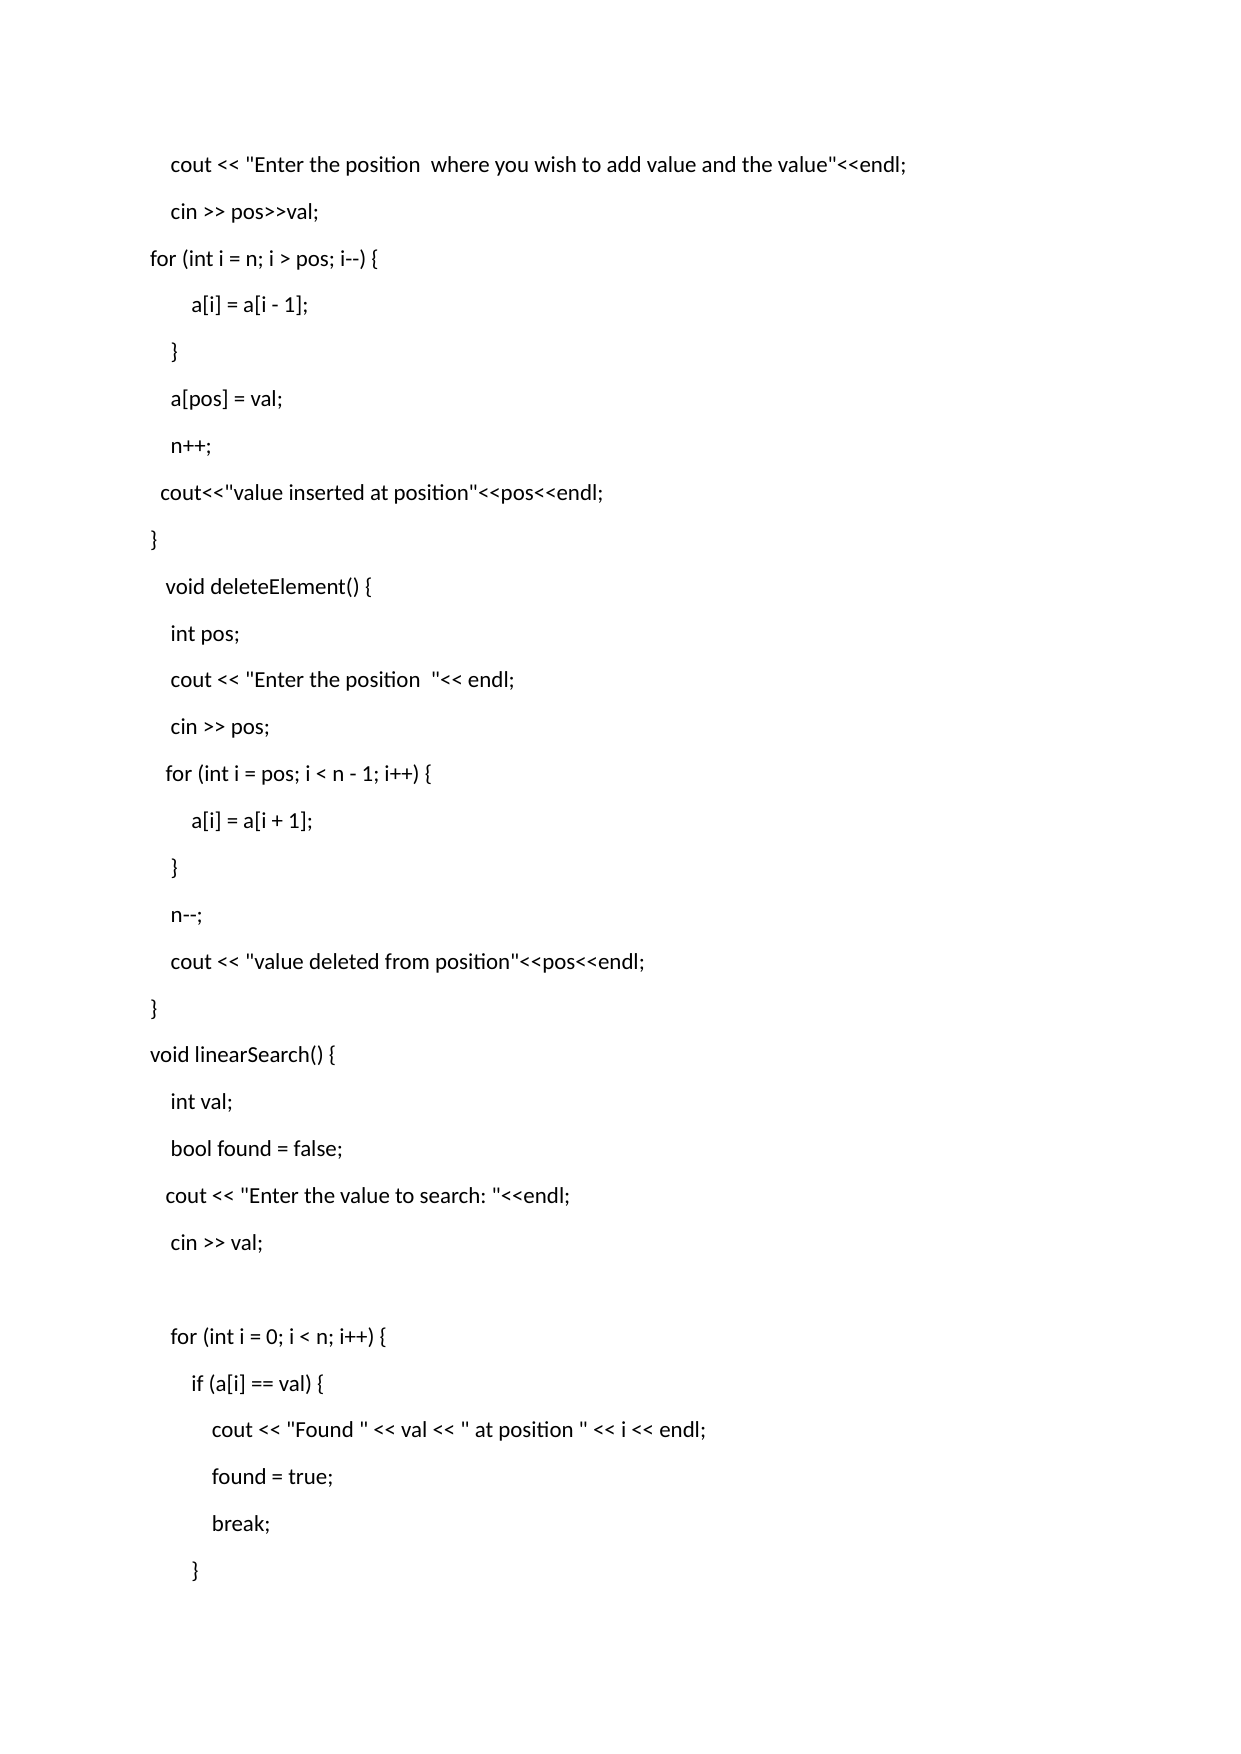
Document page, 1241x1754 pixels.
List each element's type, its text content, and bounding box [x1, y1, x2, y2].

text void linearSearch() { [150, 1041, 1090, 1069]
text int val; [150, 1087, 1090, 1116]
text found = true; [150, 1462, 1090, 1491]
text cout << "Enter the value to search: "<<endl; [150, 1181, 1090, 1209]
text a[i] = a[i - 1]; [150, 291, 1090, 319]
text cout << "Enter the position "<< endl; [150, 666, 1090, 694]
text void deleteElement() { [150, 572, 1090, 600]
text for (int i = pos; i < n - 1; i++) { [150, 759, 1090, 787]
text } [150, 337, 1090, 366]
text cout << "Enter the position where you wish to add value and the value"<<endl; [150, 150, 1090, 178]
text if (a[i] == val) { [150, 1369, 1090, 1397]
text for (int i = n; i > pos; i--) { [150, 244, 1090, 272]
text n--; [150, 900, 1090, 928]
text cout << "value deleted from position"<<pos<<endl; [150, 947, 1090, 975]
text cout<<"value inserted at position"<<pos<<endl; [150, 478, 1090, 506]
text } [150, 525, 1090, 553]
text a[pos] = val; [150, 384, 1090, 412]
text n++; [150, 431, 1090, 459]
text cout << "Found " << val << " at position " << i << endl; [150, 1416, 1090, 1444]
text a[i] = a[i + 1]; [150, 806, 1090, 834]
text cin >> pos; [150, 712, 1090, 741]
text cin >> val; [150, 1228, 1090, 1256]
text } [150, 994, 1090, 1022]
text cin >> pos>>val; [150, 197, 1090, 225]
text bool found = false; [150, 1134, 1090, 1162]
text for (int i = 0; i < n; i++) { [150, 1322, 1090, 1350]
text break; [150, 1509, 1090, 1537]
text int pos; [150, 619, 1090, 647]
text } [150, 853, 1090, 881]
text } [150, 1556, 1090, 1584]
